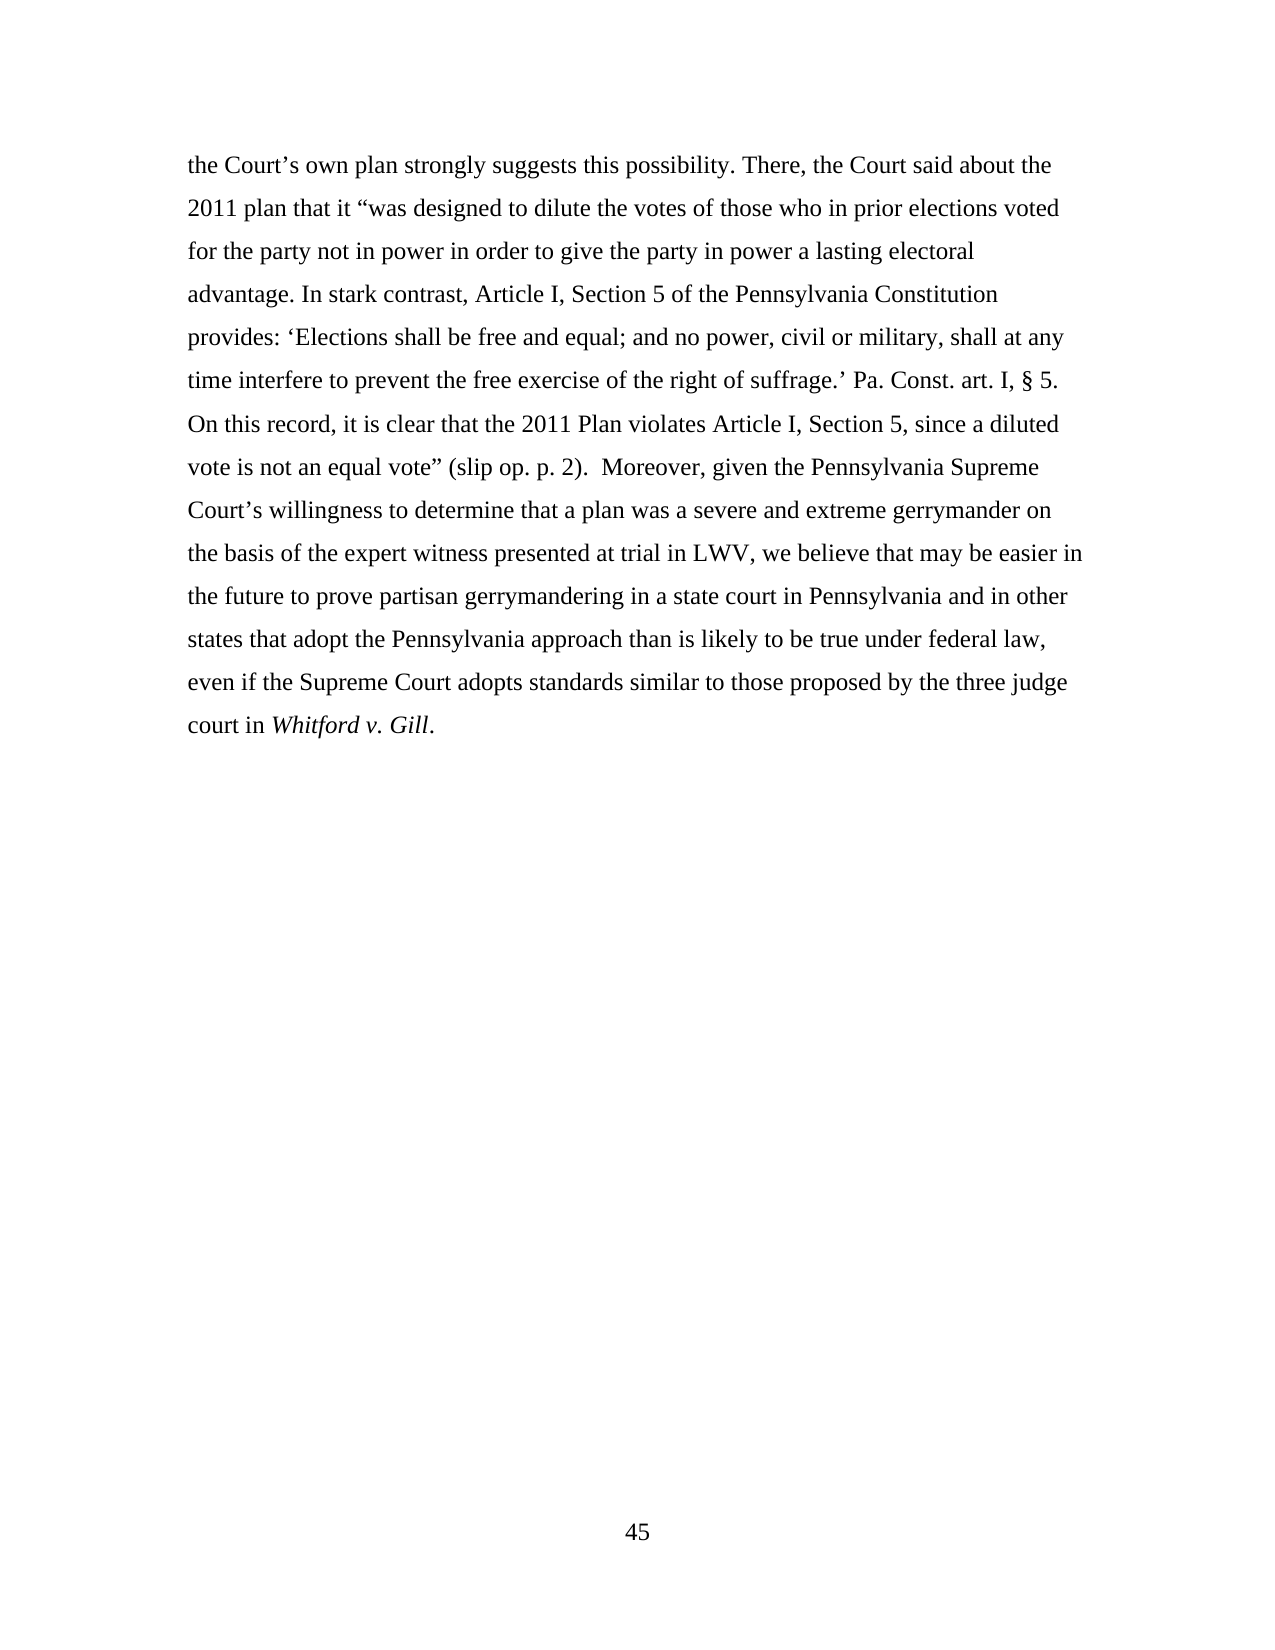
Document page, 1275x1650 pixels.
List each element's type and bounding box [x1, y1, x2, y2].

text [187, 150, 1087, 739]
